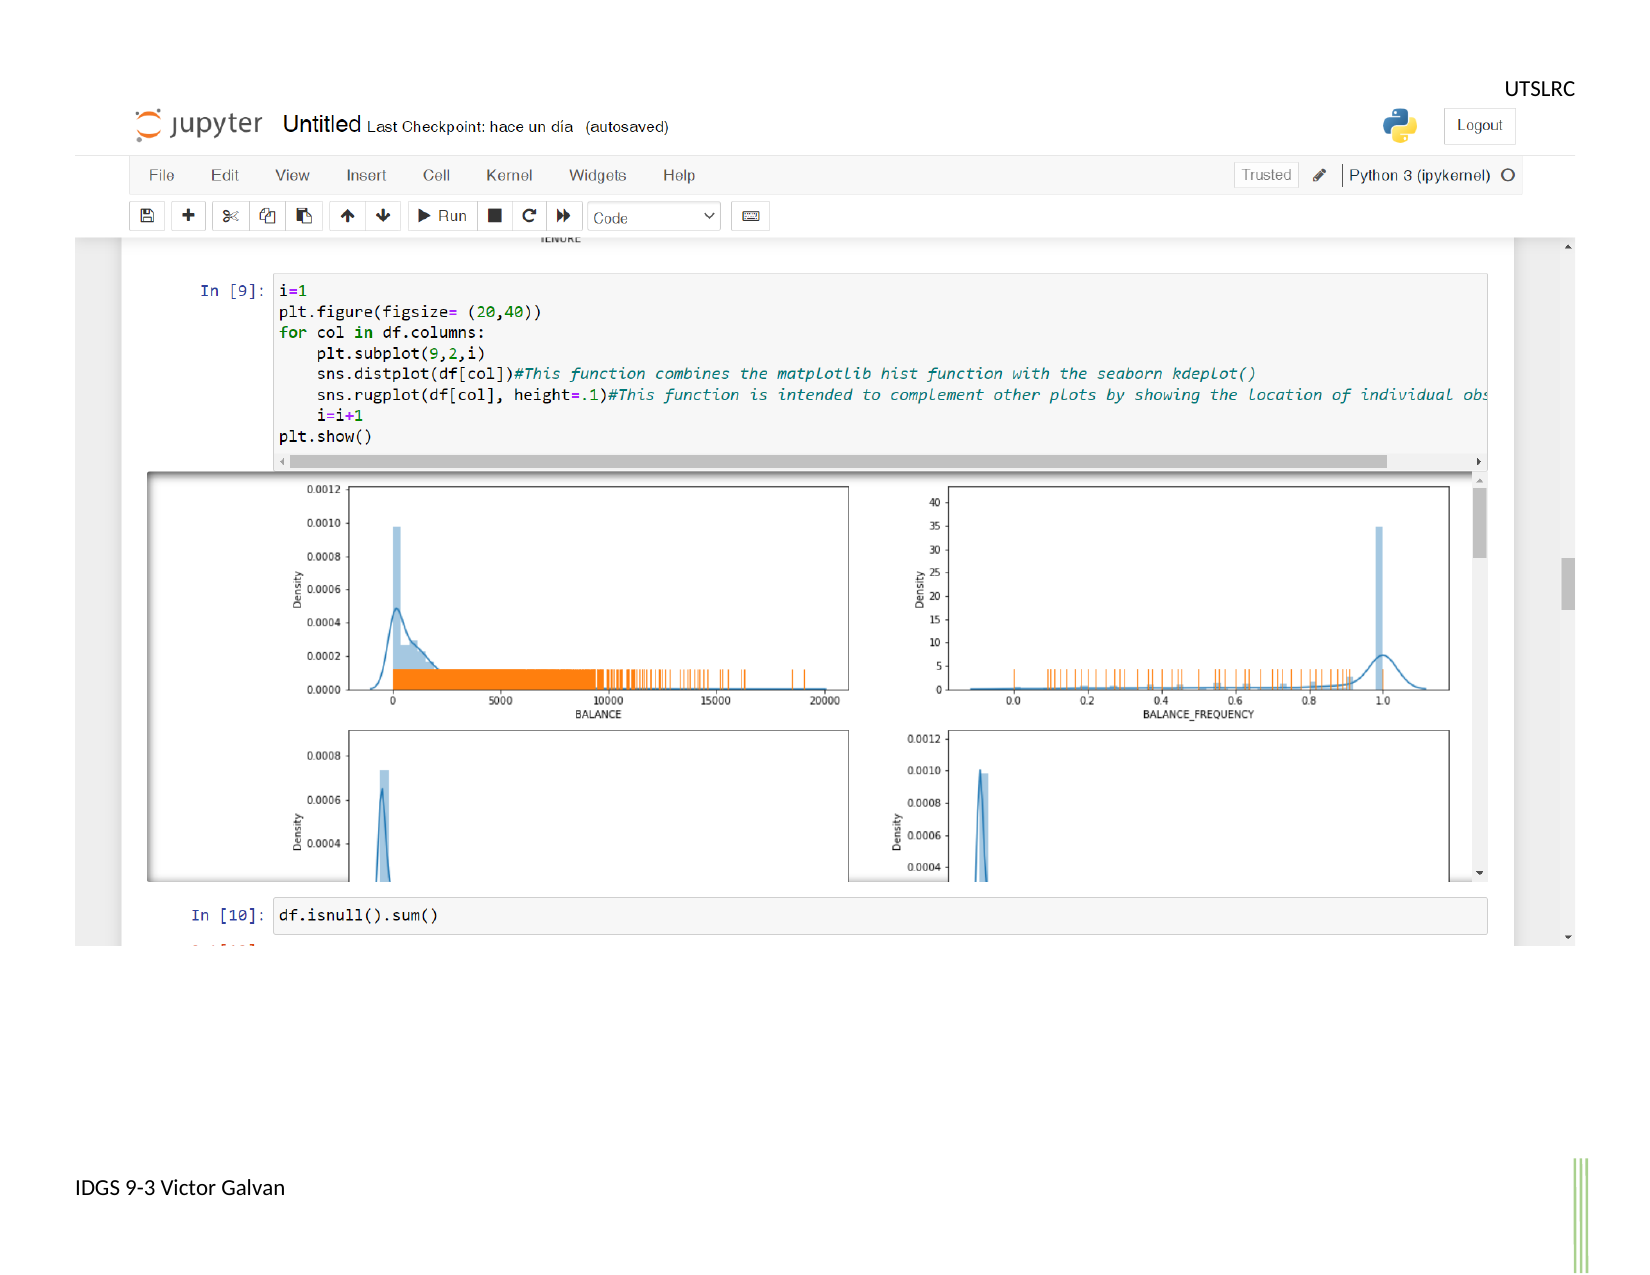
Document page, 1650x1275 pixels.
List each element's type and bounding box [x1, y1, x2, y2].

picture [75, 101, 1575, 946]
